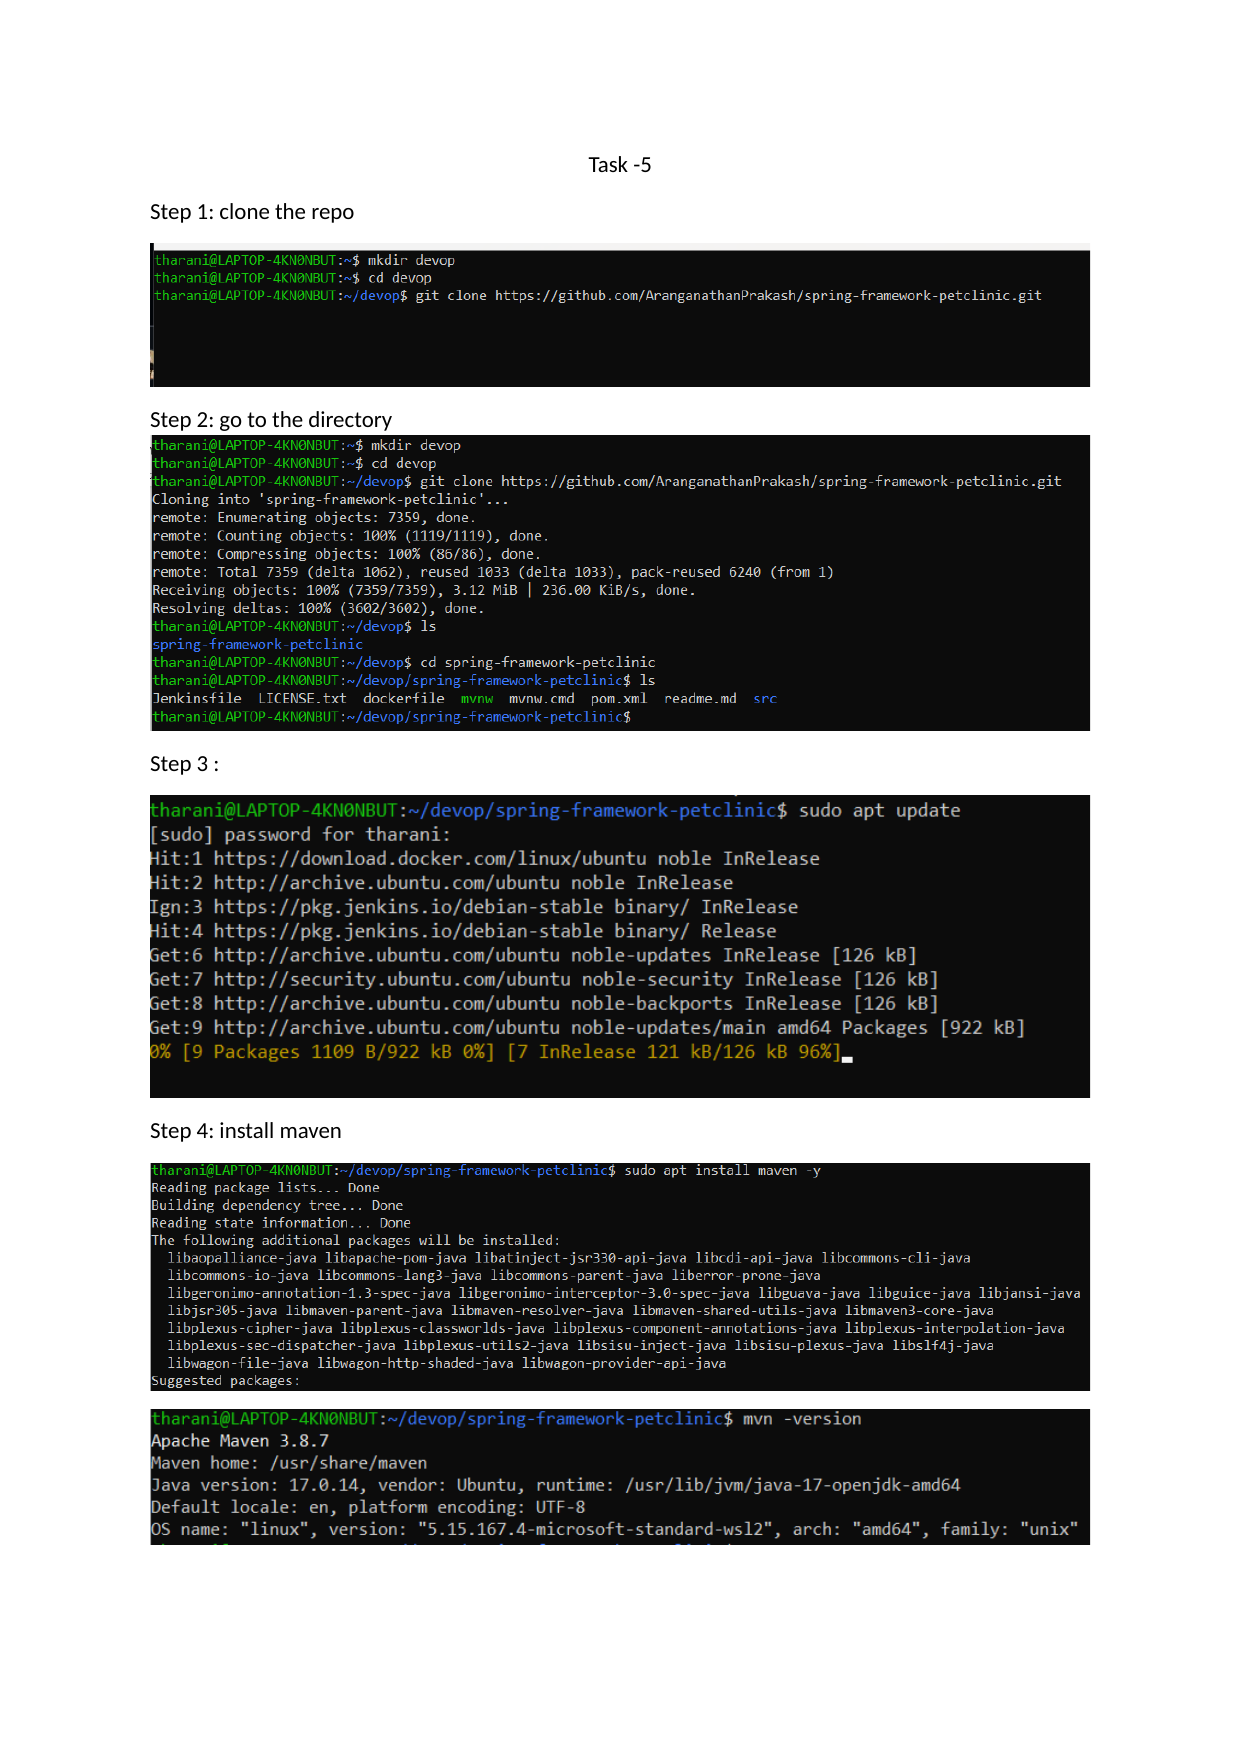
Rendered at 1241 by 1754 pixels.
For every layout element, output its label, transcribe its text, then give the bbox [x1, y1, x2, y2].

picture [150, 795, 1091, 1098]
text Step 3 : [150, 749, 1090, 777]
text Step 1: clone the repo [150, 197, 1090, 225]
text Task -5 [150, 150, 1090, 178]
picture [150, 435, 1091, 731]
picture [150, 243, 1091, 387]
text Step 2: go to the directory [150, 405, 1090, 435]
picture [150, 1409, 1091, 1545]
text Step 4: install maven [150, 1116, 1090, 1144]
picture [150, 1163, 1091, 1391]
